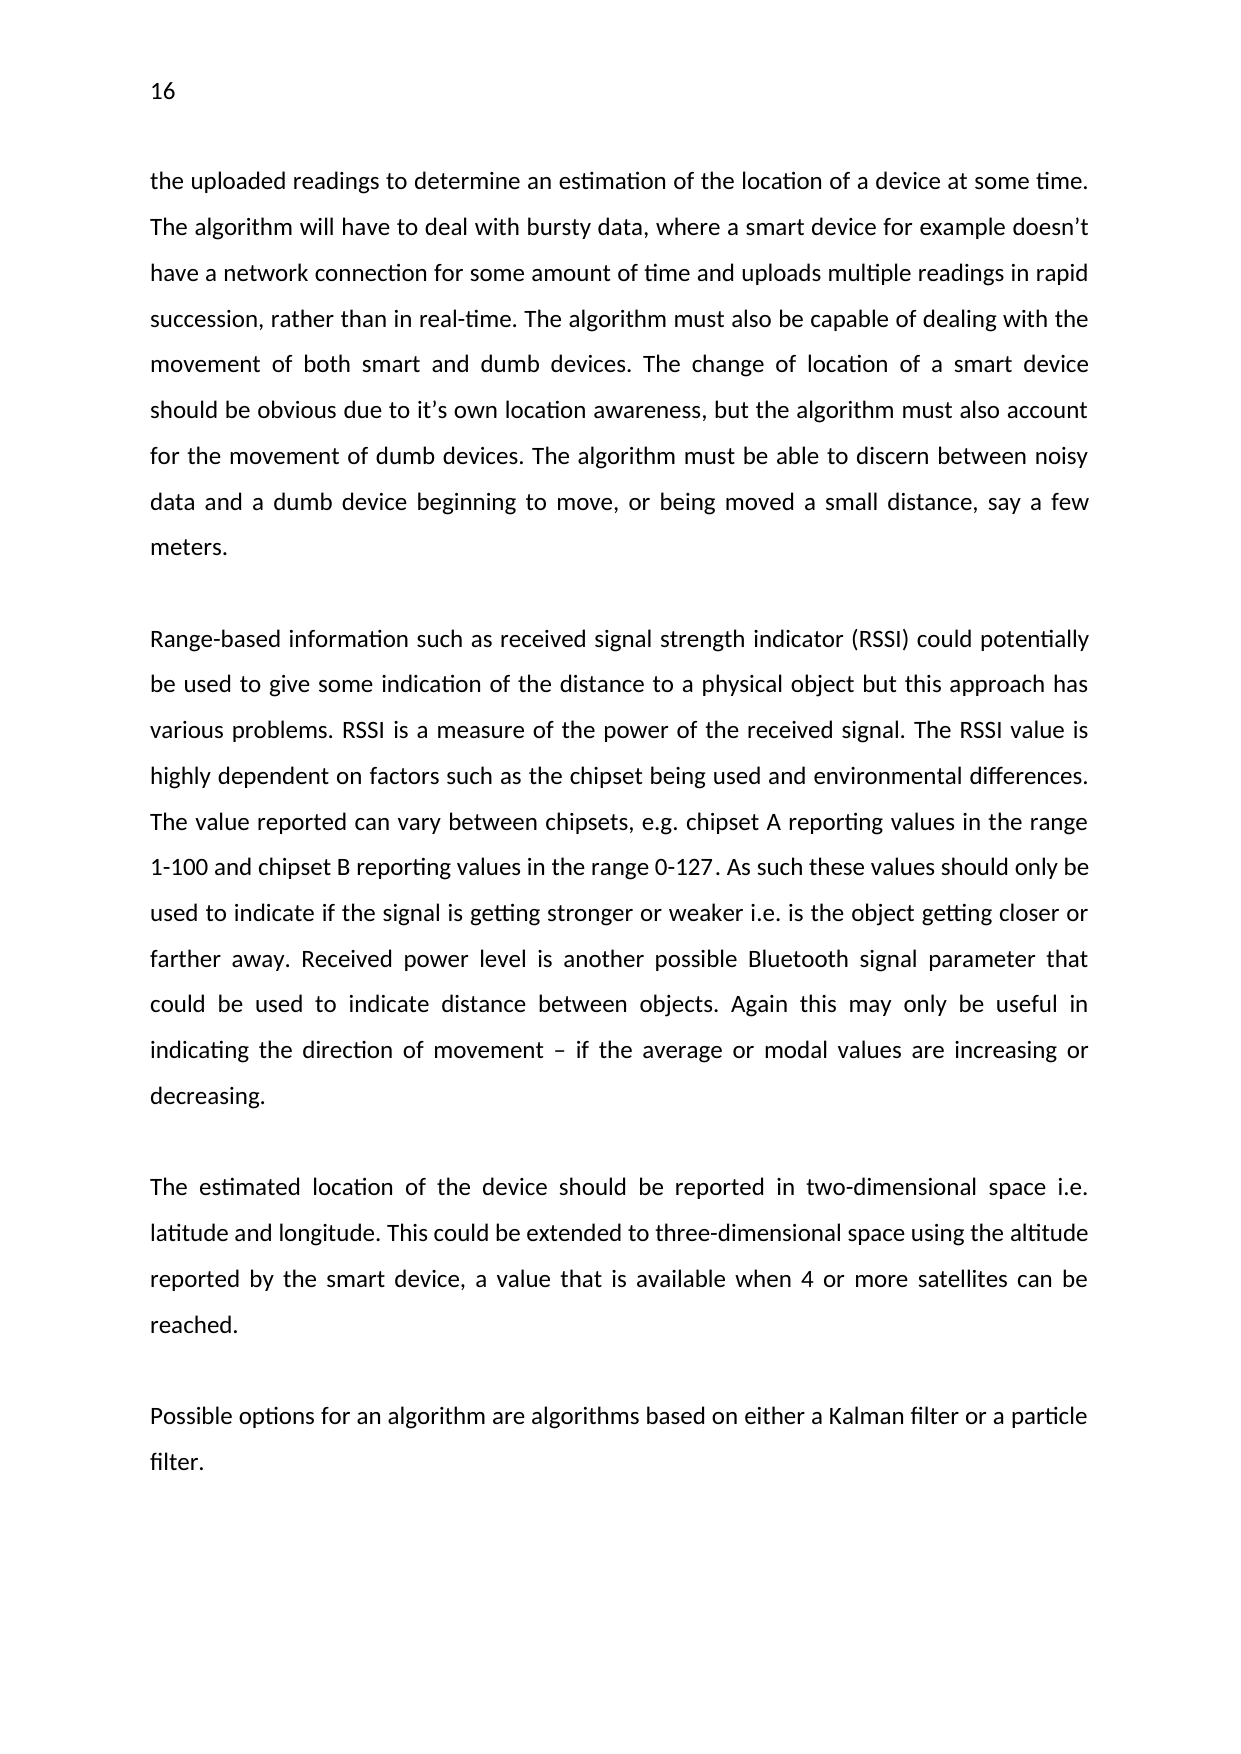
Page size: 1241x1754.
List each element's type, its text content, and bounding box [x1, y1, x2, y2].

text Possible options for an algorithm are algorithms based on either a Kalman filter or a particle filter. [150, 1400, 1090, 1476]
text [150, 166, 1090, 562]
text Range-based information such as received signal strength indicator (RSSI) could potentially be used to give some indication of the distance to a physical object but this approach has various problems. RSSI is a measure of the power of the received signal. The RSSI value is highly dependent on factors such as the chipset being used and environmental differences. The value reported can vary between chipsets, e.g. chipset A reporting values in the range 1-100 and chipset B reporting values in the range 0-127. As such these values should only be used to indicate if the signal is getting stronger or weaker i.e. is the object getting closer or farther away. Received power level is another possible Bluetooth signal parameter that could be used to indicate distance between objects. Again this may only be useful in indicating the direction of movement – if the average or modal values are increasing or decreasing. [150, 623, 1090, 1111]
text The estimated location of the device should be reported in two-dimensional space i.e. latitude and longitude. This could be extended to three-dimensional space using the altitude reported by the smart device, a value that is available when 4 or more satellites can be reached. [150, 1172, 1090, 1339]
